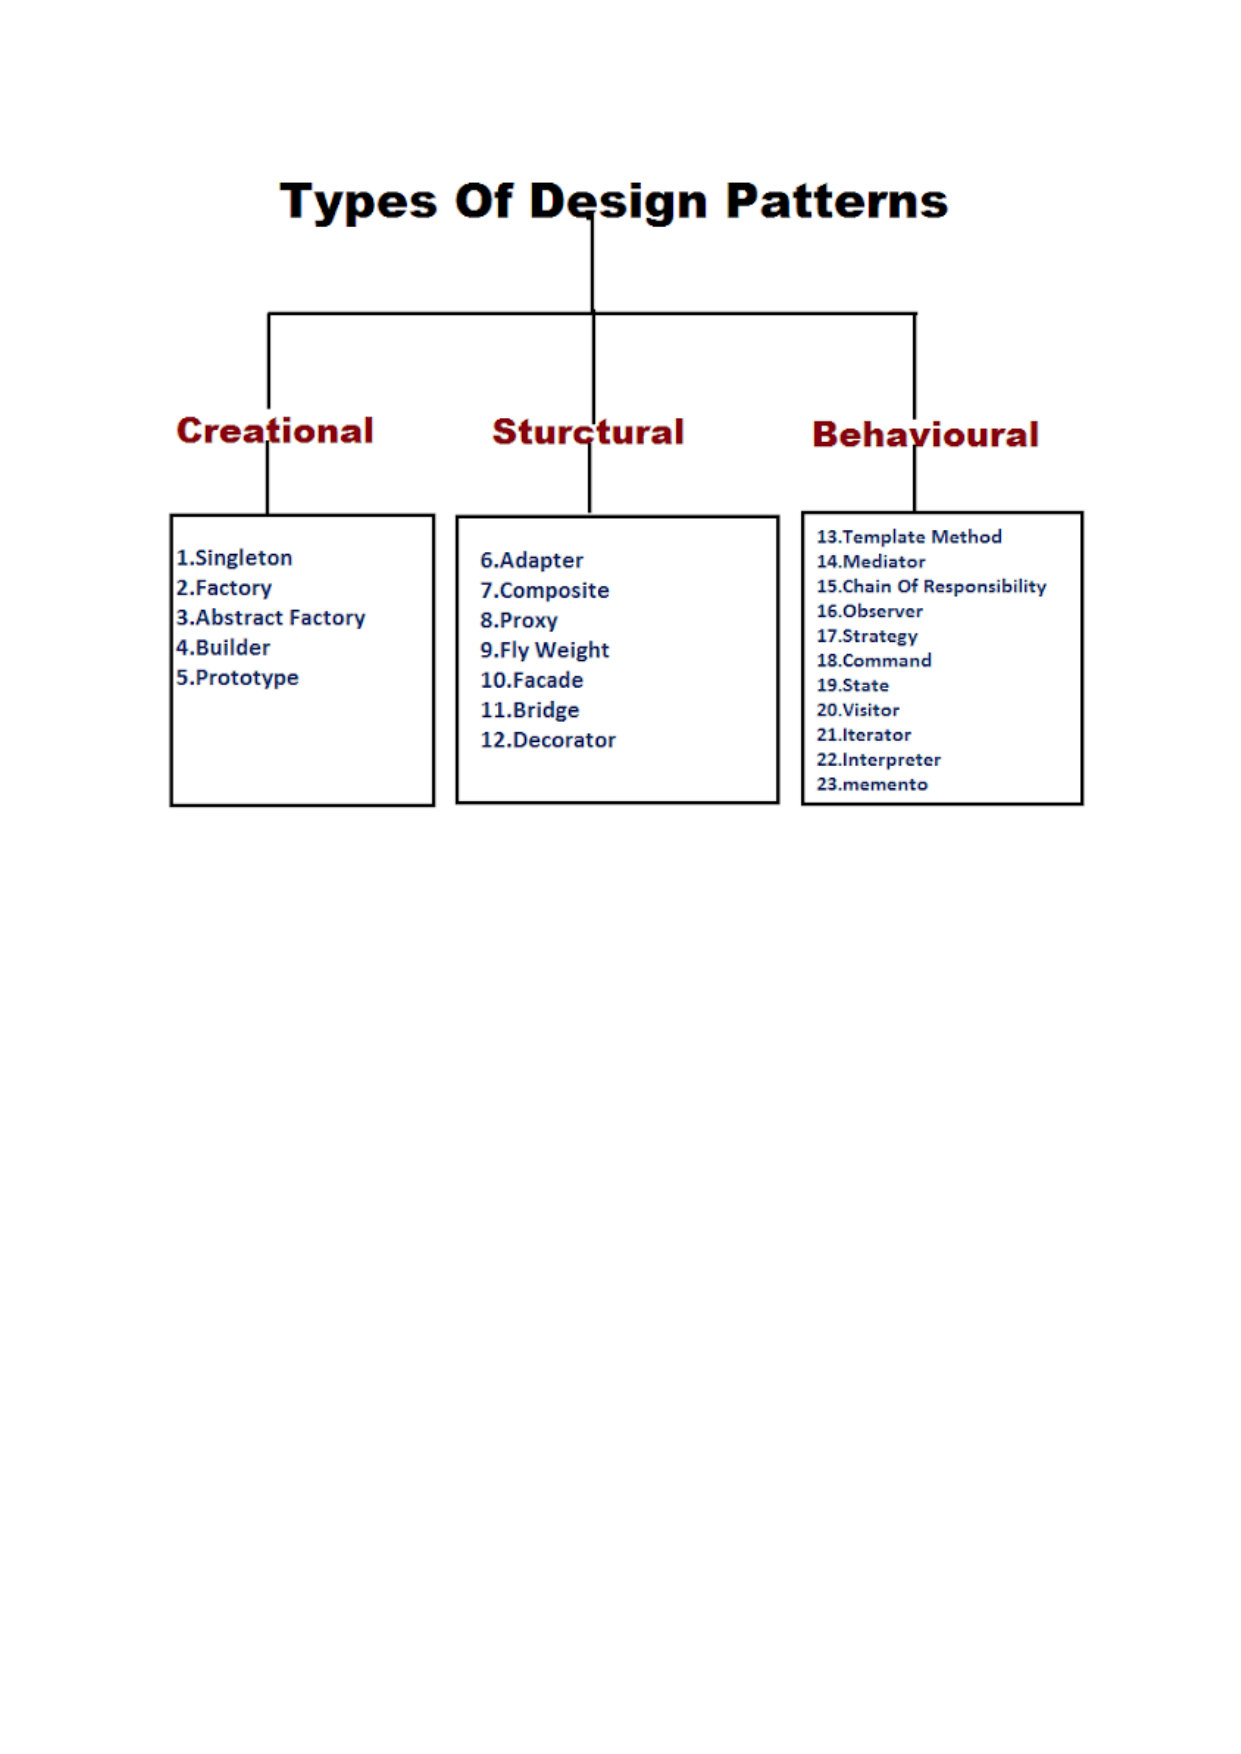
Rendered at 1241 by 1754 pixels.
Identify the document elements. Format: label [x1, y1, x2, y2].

picture [150, 150, 1091, 822]
